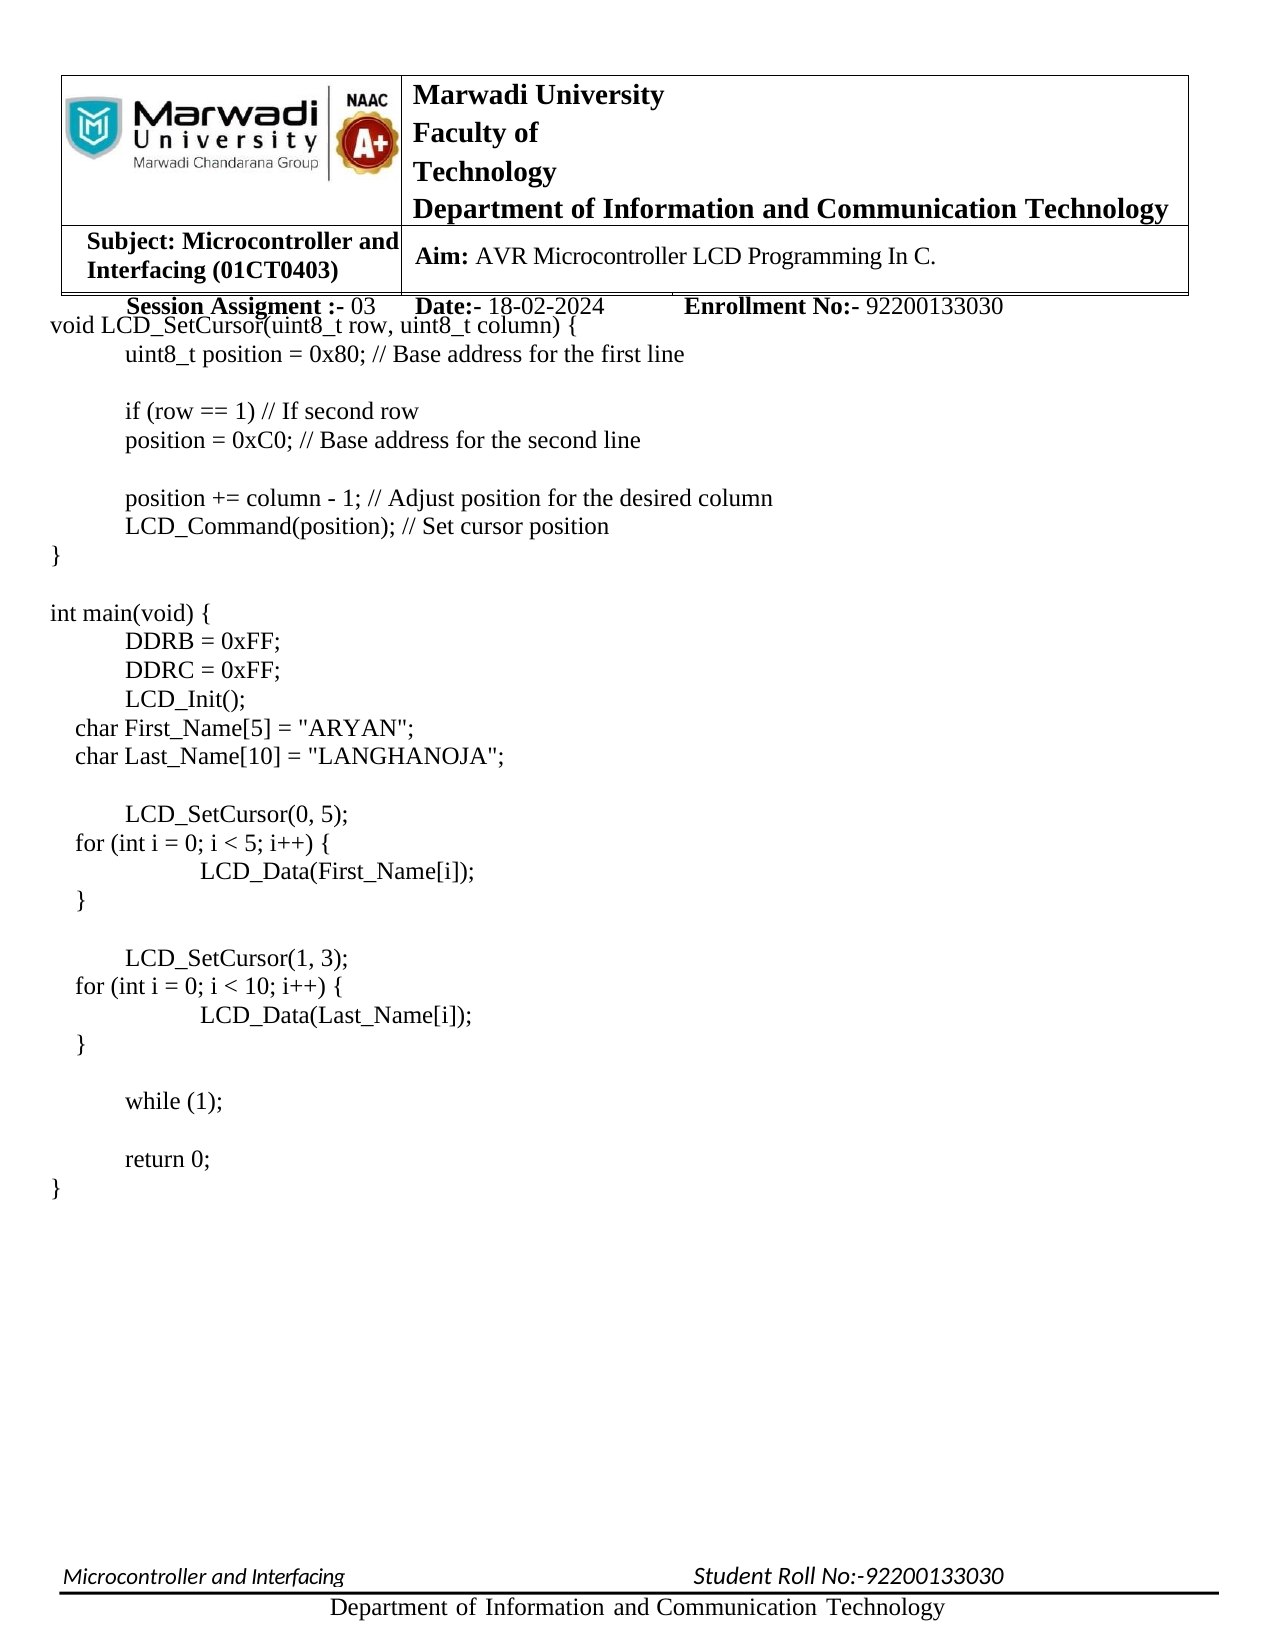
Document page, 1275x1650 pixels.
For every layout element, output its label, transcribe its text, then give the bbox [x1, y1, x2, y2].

text return 0; [50, 1144, 1221, 1173]
text LCD_Init(); [50, 684, 1221, 713]
text position = 0xC0; // Base address for the second line [50, 425, 1221, 454]
text void LCD_SetCursor(uint8_t row, uint8_t column) { [50, 310, 1221, 339]
text DDRC = 0xFF; [50, 655, 1221, 684]
text if (row == 1) // If second row [50, 396, 1221, 425]
text char First_Name[5] = "ARYAN"; [50, 713, 1221, 741]
text for (int i = 0; i < 5; i++) { [50, 828, 1221, 856]
text char Last_Name[10] = "LANGHANOJA"; [50, 741, 1221, 770]
text LCD_SetCursor(0, 5); [50, 799, 1221, 828]
text LCD_Data(Last_Name[i]); [50, 1000, 1221, 1029]
text int main(void) { [50, 598, 1221, 626]
text } [50, 1029, 1221, 1058]
text LCD_Command(position); // Set cursor position [50, 511, 1221, 540]
text LCD_SetCursor(1, 3); [50, 943, 1221, 971]
text uint8_t position = 0x80; // Base address for the first line [50, 339, 1221, 368]
picture [62, 82, 401, 183]
text for (int i = 0; i < 10; i++) { [50, 971, 1221, 1000]
text } [50, 540, 1221, 569]
text } [50, 1173, 1221, 1201]
text LCD_Data(First_Name[i]); [50, 856, 1221, 885]
text } [50, 885, 1221, 914]
text position += column - 1; // Adjust position for the desired column [50, 483, 1221, 511]
text DDRB = 0xFF; [50, 626, 1221, 655]
text while (1); [50, 1086, 1221, 1115]
